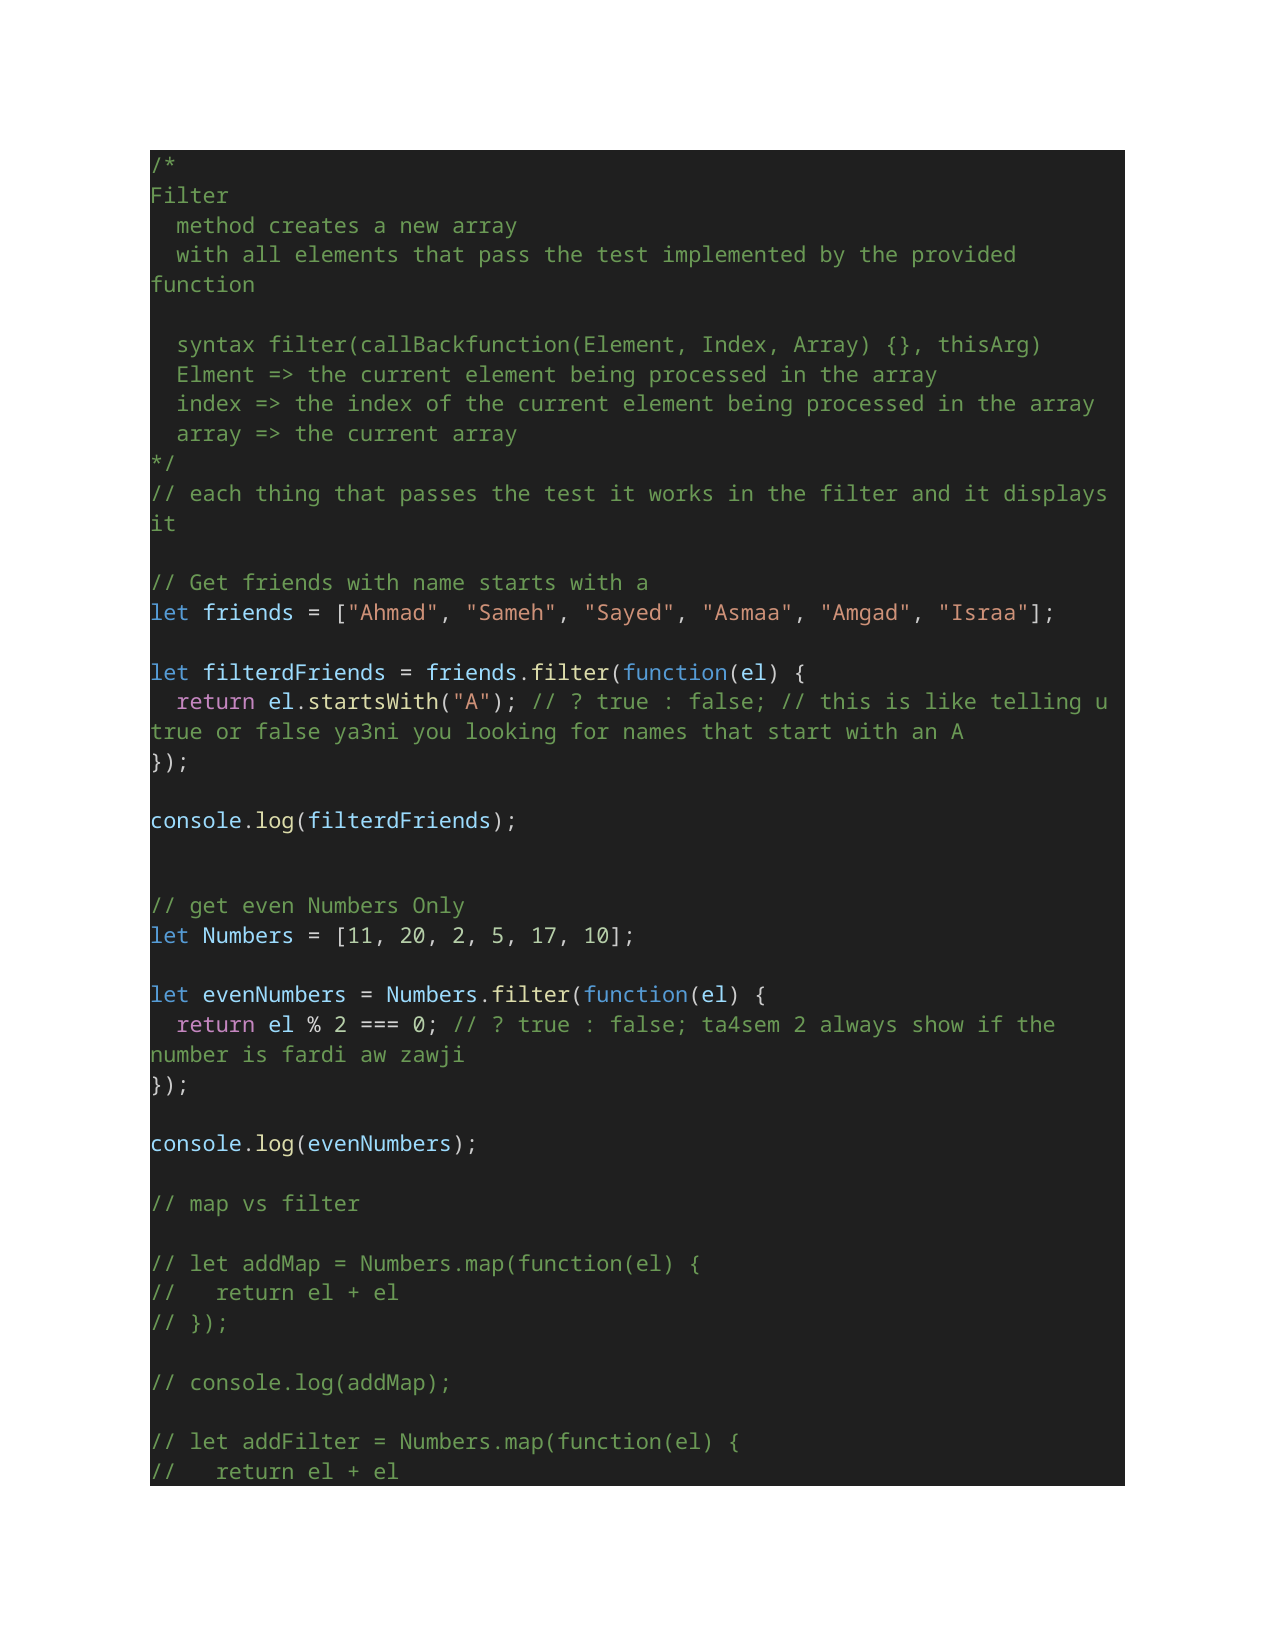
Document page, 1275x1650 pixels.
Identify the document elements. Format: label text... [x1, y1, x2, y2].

text syntax filter(callBackfunction(Element, Index, Array) {}, thisArg) [150, 329, 1125, 358]
text let friends = ["Ahmad", "Sameh", "Sayed", "Asmaa", "Amgad", "Israa"]; [150, 597, 1125, 627]
text // map vs filter [150, 1188, 1125, 1218]
text let Numbers = [11, 20, 2, 5, 17, 10]; [150, 920, 1125, 949]
text let evenNumbers = Numbers.filter(function(el) { [150, 979, 1125, 1009]
text return el.startsWith("A"); // ? true : false; // this is like telling u true or false ya3ni you looking for names that start with an A [150, 686, 1125, 746]
text // return el + el [150, 1277, 1125, 1307]
text // return el + el [150, 1456, 1125, 1486]
text // }); [150, 1307, 1125, 1337]
text return el % 2 === 0; // ? true : false; ta4sem 2 always show if the number is fardi aw zawji [150, 1009, 1125, 1069]
text method creates a new array [150, 209, 1125, 239]
text /* [150, 150, 1125, 180]
text */ [150, 448, 1125, 478]
text // let addMap = Numbers.map(function(el) { [150, 1247, 1125, 1277]
text Filter [150, 180, 1125, 209]
text Elment => the current element being processed in the array [150, 358, 1125, 388]
text let filterdFriends = friends.filter(function(el) { [150, 656, 1125, 686]
text // console.log(addMap); [150, 1367, 1125, 1396]
text // get even Numbers Only [150, 890, 1125, 920]
text // let addFilter = Numbers.map(function(el) { [150, 1426, 1125, 1456]
text console.log(filterdFriends); [150, 805, 1125, 835]
text index => the index of the current element being processed in the array [150, 388, 1125, 418]
text }); [150, 1069, 1125, 1098]
text // Get friends with name starts with a [150, 567, 1125, 597]
text }); [150, 746, 1125, 776]
text console.log(evenNumbers); [150, 1128, 1125, 1158]
text array => the current array [150, 418, 1125, 448]
text // each thing that passes the test it works in the filter and it displays it [150, 478, 1125, 537]
text with all elements that pass the test implemented by the provided function [150, 239, 1125, 299]
